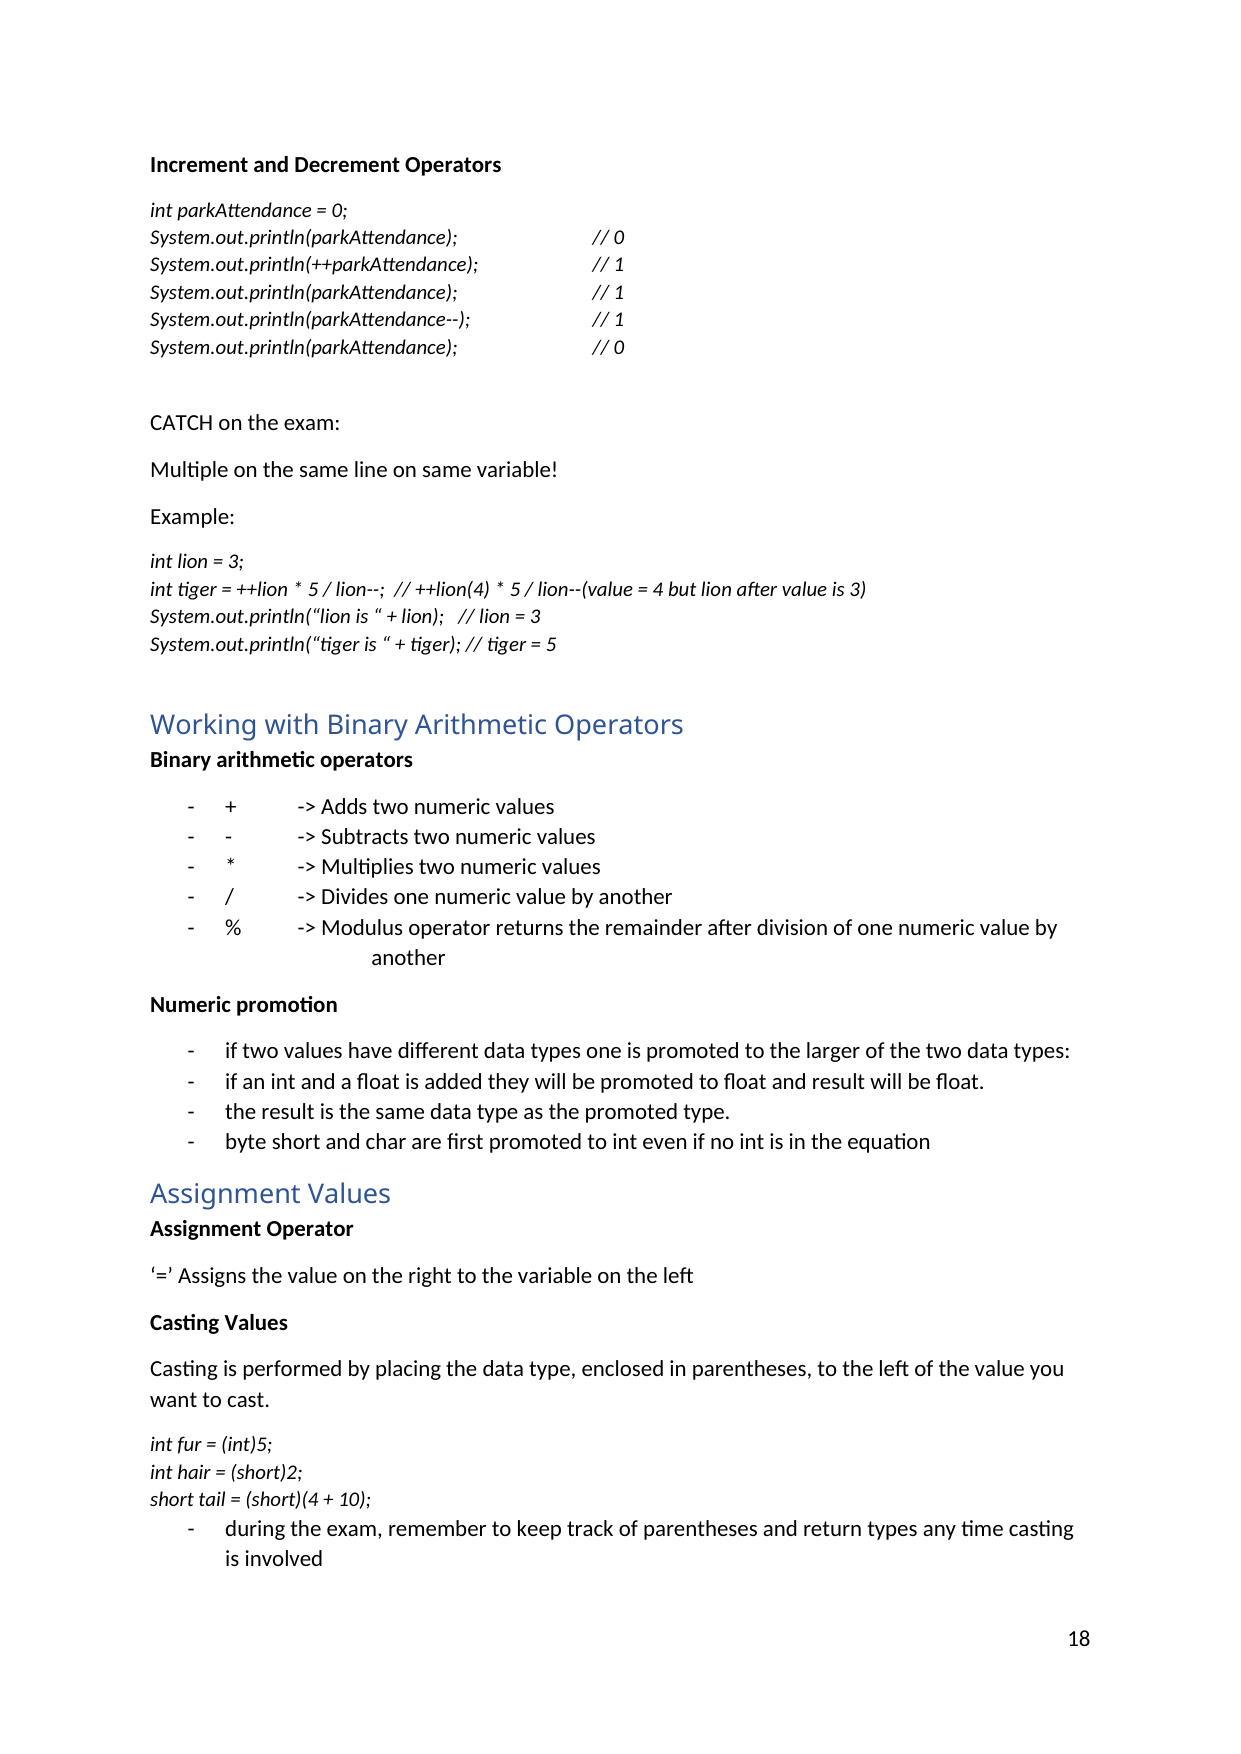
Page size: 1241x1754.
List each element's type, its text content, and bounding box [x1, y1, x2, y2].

text System.out.println(“lion is “ + lion); // lion = 3 [150, 603, 1090, 629]
text int lion = 3; [150, 549, 1090, 574]
text int fur = (int)5; [150, 1432, 1090, 1457]
text int tiger = ++lion * 5 / lion--; // ++lion(4) * 5 / lion--(value = 4 but lion after value is 3) [150, 576, 1090, 602]
text short tail = (short)(4 + 10); [150, 1486, 1090, 1512]
text int parkAttendance = 0; [150, 197, 1090, 222]
text ‘=’ Assigns the value on the right to the variable on the left [150, 1261, 1090, 1289]
text CATCH on the exam: [150, 408, 1090, 436]
list % -> Modulus operator returns the remainder after division of one numeric value by another [187, 913, 1090, 971]
text System.out.println(parkAttendance); // 0 [150, 224, 1090, 250]
text Multiple on the same line on same variable! [150, 455, 1090, 483]
list during the exam, remember to keep track of parentheses and return types any time casting is involved [187, 1514, 1090, 1572]
text System.out.println(parkAttendance); // 1 [150, 279, 1090, 304]
text System.out.println(“tiger is “ + tiger); // tiger = 5 [150, 631, 1090, 656]
text Casting is performed by placing the data type, enclosed in parentheses, to the left of the value you want to cast. [150, 1354, 1090, 1413]
list the result is the same data type as the promoted type. [187, 1097, 1090, 1125]
list - -> Subtracts two numeric values [187, 822, 1090, 850]
text int hair = (short)2; [150, 1459, 1090, 1484]
list * -> Multiplies two numeric values [187, 852, 1090, 880]
subtitle Working with Binary Arithmetic Operators [150, 705, 1090, 742]
list if two values have different data types one is promoted to the larger of the two data types: [187, 1037, 1090, 1065]
text Binary arithmetic operators [150, 745, 1090, 773]
text Assignment Operator [150, 1214, 1090, 1242]
list if an int and a float is added they will be promoted to float and result will be float. [187, 1067, 1090, 1095]
subtitle Assignment Values [150, 1174, 1090, 1211]
list + -> Adds two numeric values [187, 792, 1090, 820]
text Increment and Decrement Operators [150, 150, 1090, 178]
text Casting Values [150, 1308, 1090, 1336]
list / -> Divides one numeric value by another [187, 882, 1090, 911]
text System.out.println(parkAttendance); // 0 [150, 334, 1090, 359]
list byte short and char are first promoted to int even if no int is in the equation [187, 1127, 1090, 1155]
text Numeric promotion [150, 990, 1090, 1018]
text Example: [150, 502, 1090, 530]
text System.out.println(parkAttendance--); // 1 [150, 306, 1090, 332]
text System.out.println(++parkAttendance); // 1 [150, 252, 1090, 277]
